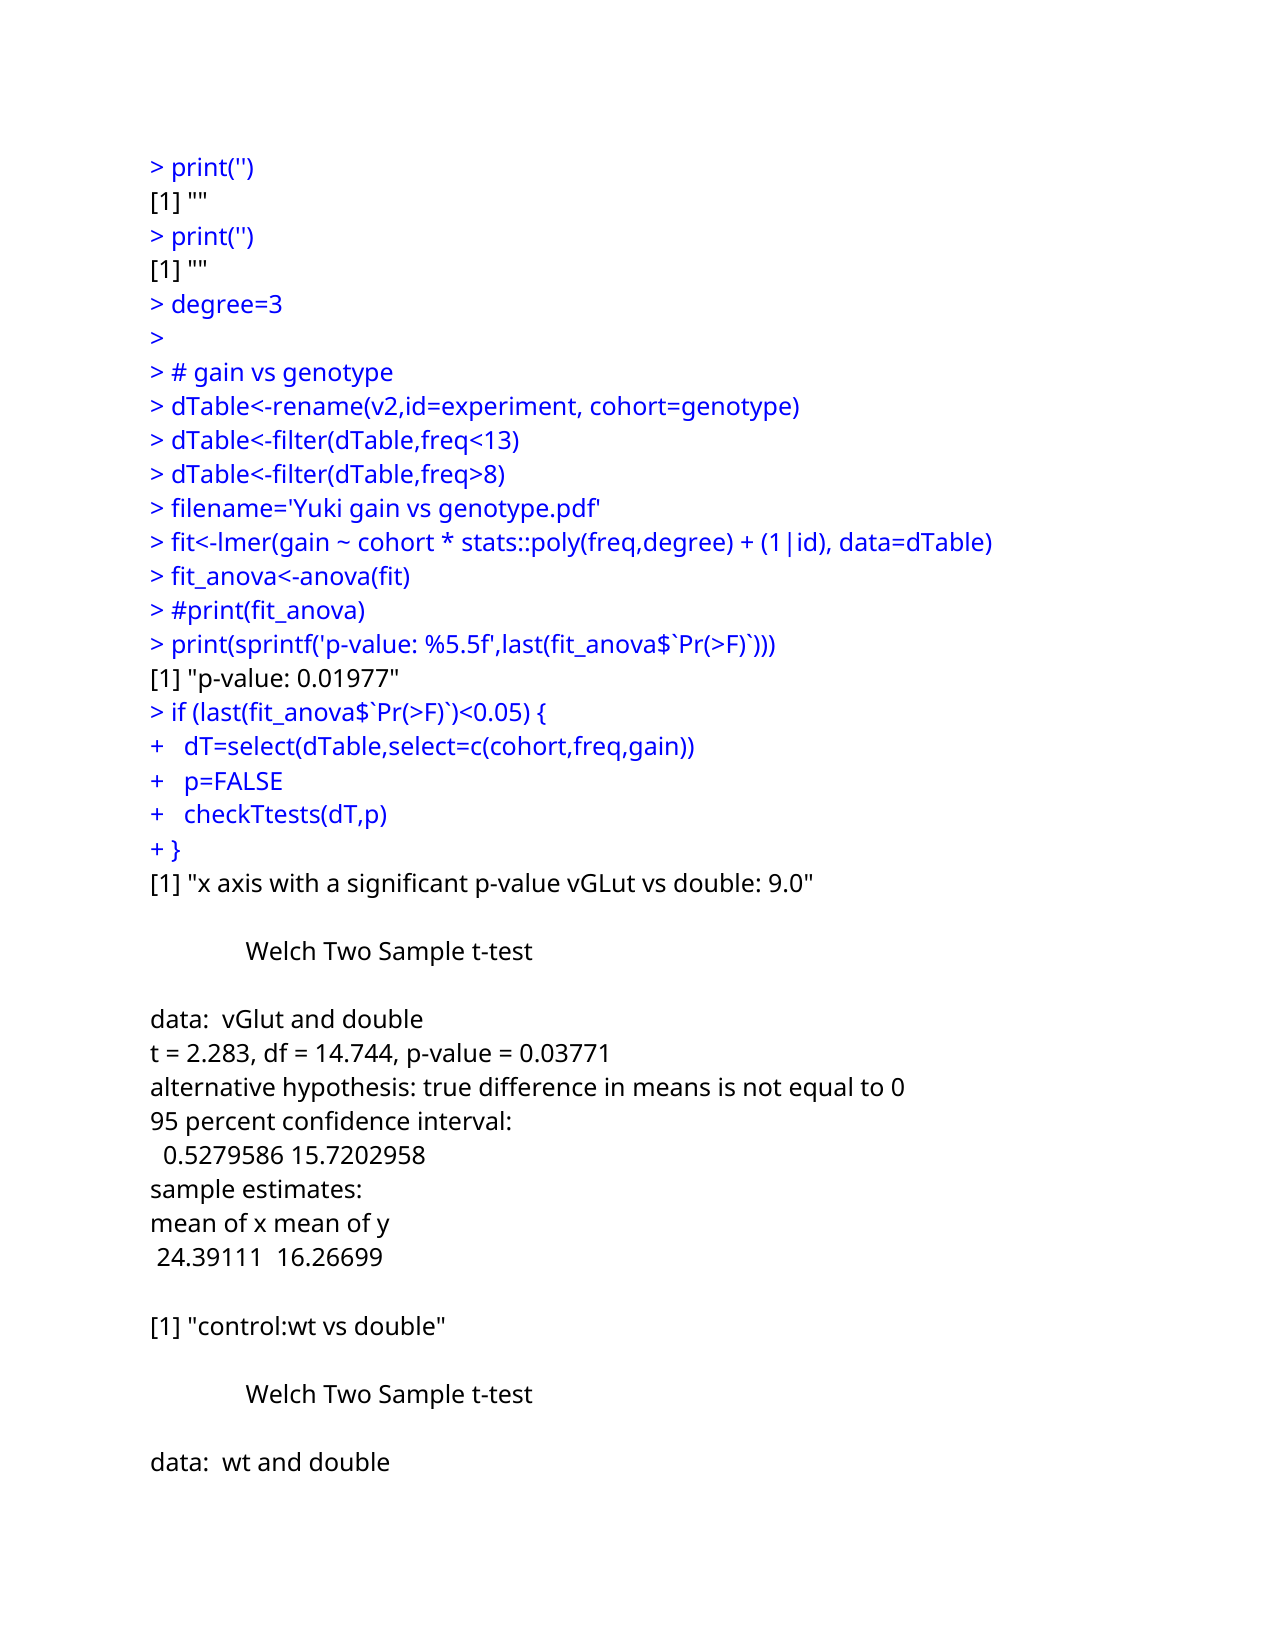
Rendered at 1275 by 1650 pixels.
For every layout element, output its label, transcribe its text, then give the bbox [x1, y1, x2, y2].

text Welch Two Sample t-test [150, 1376, 1125, 1410]
text [1] "" [150, 252, 1125, 286]
text Welch Two Sample t-test [150, 933, 1125, 967]
text > dTable<-filter(dTable,freq<13) [150, 422, 1125, 457]
text [1] "control:wt vs double" [150, 1308, 1125, 1342]
text 24.39111 16.26699 [150, 1240, 1125, 1274]
text data: vGlut and double [150, 1002, 1125, 1036]
text > [150, 320, 1125, 354]
text > if (last(fit_anova$`Pr(>F)`)<0.05) { [150, 695, 1125, 729]
text t = 2.283, df = 14.744, p-value = 0.03771 [150, 1036, 1125, 1070]
text [1] "x axis with a significant p-value vGLut vs double: 9.0" [150, 865, 1125, 899]
text > print('') [150, 218, 1125, 252]
text alternative hypothesis: true difference in means is not equal to 0 [150, 1070, 1125, 1104]
text [1] "p-value: 0.01977" [150, 661, 1125, 695]
text [1] "" [150, 184, 1125, 218]
text sample estimates: [150, 1172, 1125, 1206]
text 0.5279586 15.7202958 [150, 1138, 1125, 1172]
text + checkTtests(dT,p) [150, 797, 1125, 831]
text > degree=3 [150, 286, 1125, 320]
text data: wt and double [150, 1444, 1125, 1478]
text > print('') [150, 150, 1125, 184]
text > dTable<-rename(v2,id=experiment, cohort=genotype) [150, 388, 1125, 422]
text mean of x mean of y [150, 1206, 1125, 1240]
text > # gain vs genotype [150, 354, 1125, 388]
text 95 percent confidence interval: [150, 1104, 1125, 1138]
text > fit<-lmer(gain ~ cohort * stats::poly(freq,degree) + (1|id), data=dTable) [150, 525, 1125, 559]
text + dT=select(dTable,select=c(cohort,freq,gain)) [150, 729, 1125, 763]
text + p=FALSE [150, 763, 1125, 797]
text > dTable<-filter(dTable,freq>8) [150, 457, 1125, 491]
text + } [150, 831, 1125, 865]
text > fit_anova<-anova(fit) [150, 559, 1125, 593]
text > #print(fit_anova) [150, 593, 1125, 627]
text > filename='Yuki gain vs genotype.pdf' [150, 491, 1125, 525]
text > print(sprintf('p-value: %5.5f',last(fit_anova$`Pr(>F)`))) [150, 627, 1125, 661]
